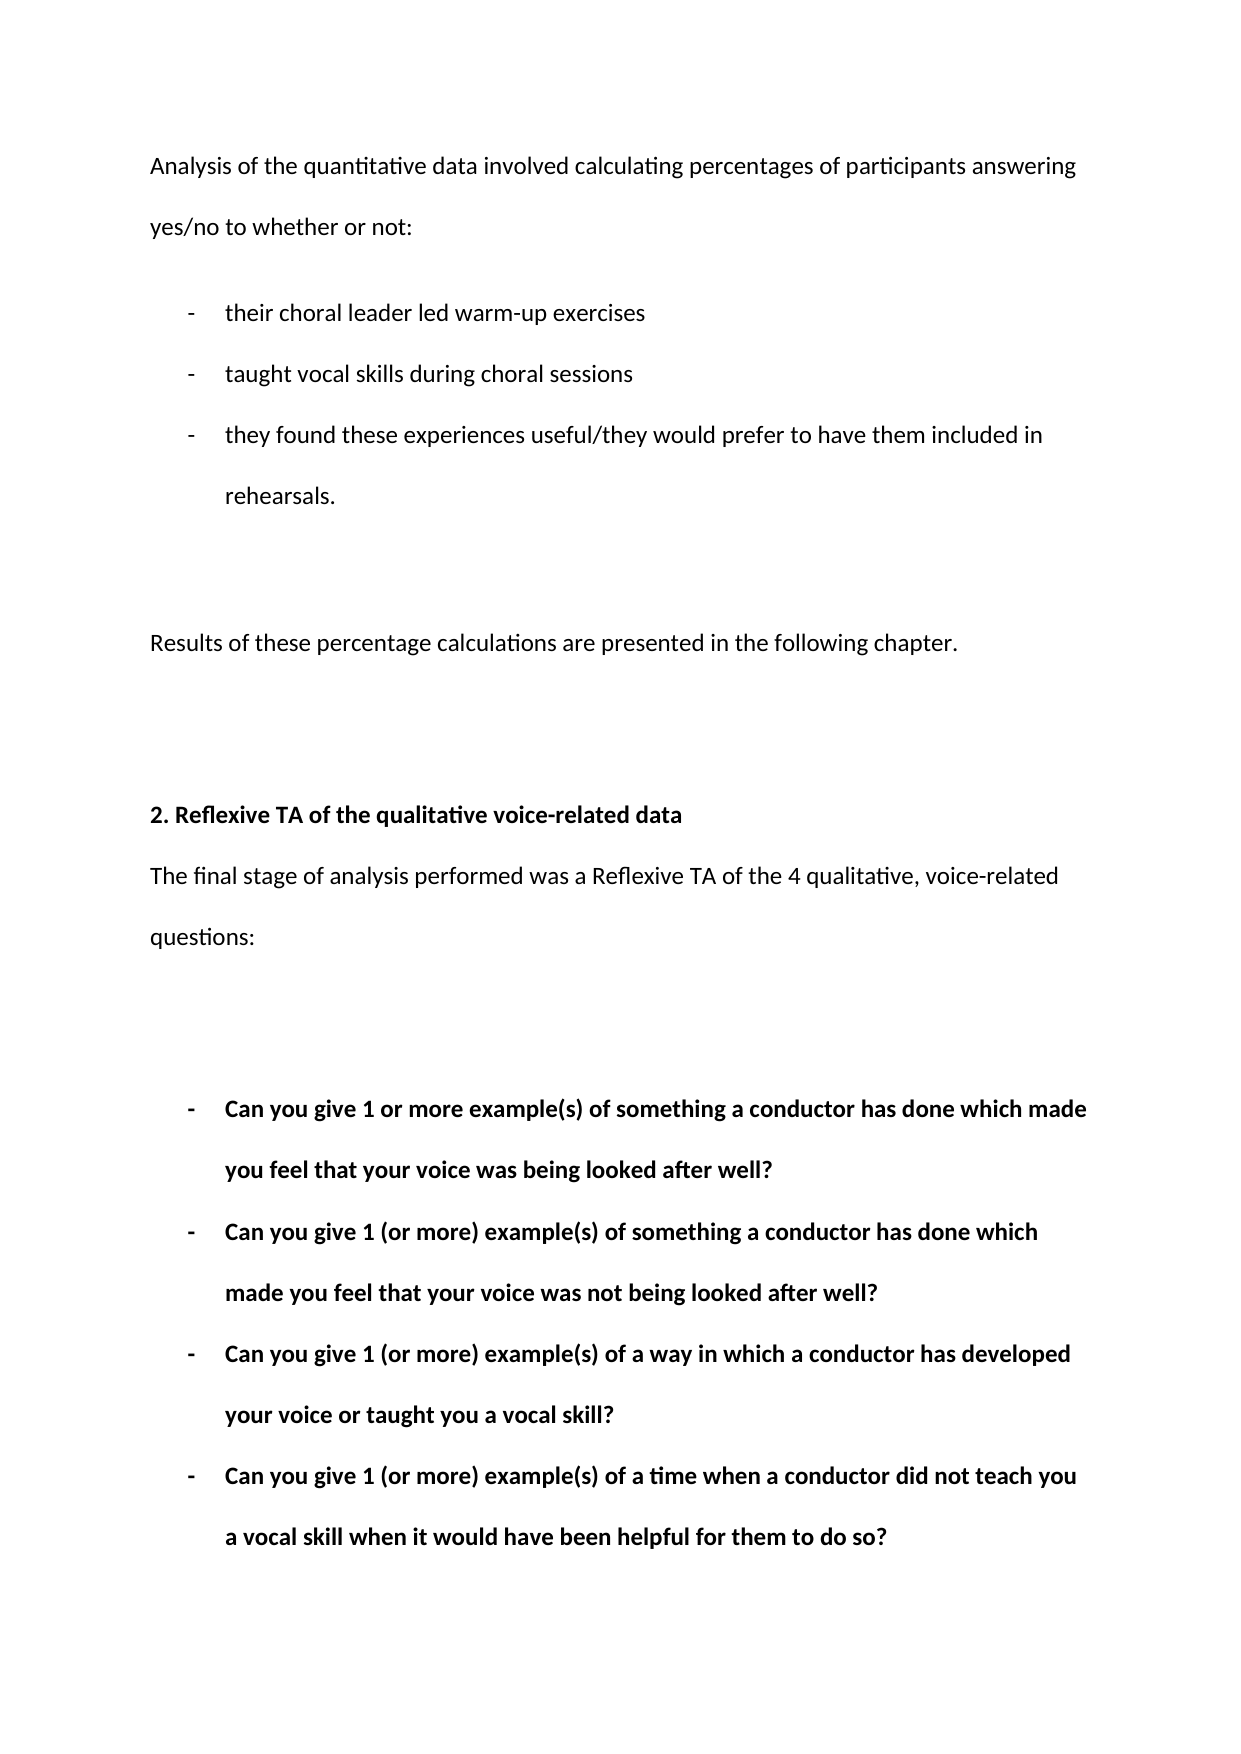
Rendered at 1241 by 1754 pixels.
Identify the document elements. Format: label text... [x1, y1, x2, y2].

list Can you give 1 (or more) example(s) of a way in which a conductor has developed your voice or taught you a vocal skill? [187, 1338, 1090, 1429]
text The final stage of analysis performed was a Reflexive TA of the 4 qualitative, voice-related questions: [150, 860, 1090, 952]
list Can you give 1 (or more) example(s) of something a conductor has done which made you feel that your voice was not being looked after well? [187, 1216, 1090, 1307]
list their choral leader led warm-up exercises [187, 297, 1090, 328]
list Can you give 1 (or more) example(s) of a time when a conductor did not teach you a vocal skill when it would have been helpful for them to do so? [187, 1460, 1090, 1551]
text Results of these percentage calculations are presented in the following chapter. [150, 627, 1090, 658]
list Can you give 1 or more example(s) of something a conductor has done which made you feel that your voice was being looked after well? [187, 1093, 1090, 1185]
text Analysis of the quantitative data involved calculating percentages of participants answering yes/no to whether or not: [150, 150, 1090, 242]
list taught vocal skills during choral sessions [187, 358, 1090, 389]
list they found these experiences useful/they would prefer to have them included in rehearsals. [187, 419, 1090, 511]
text 2. Reflexive TA of the qualitative voice-related data [150, 799, 1090, 830]
